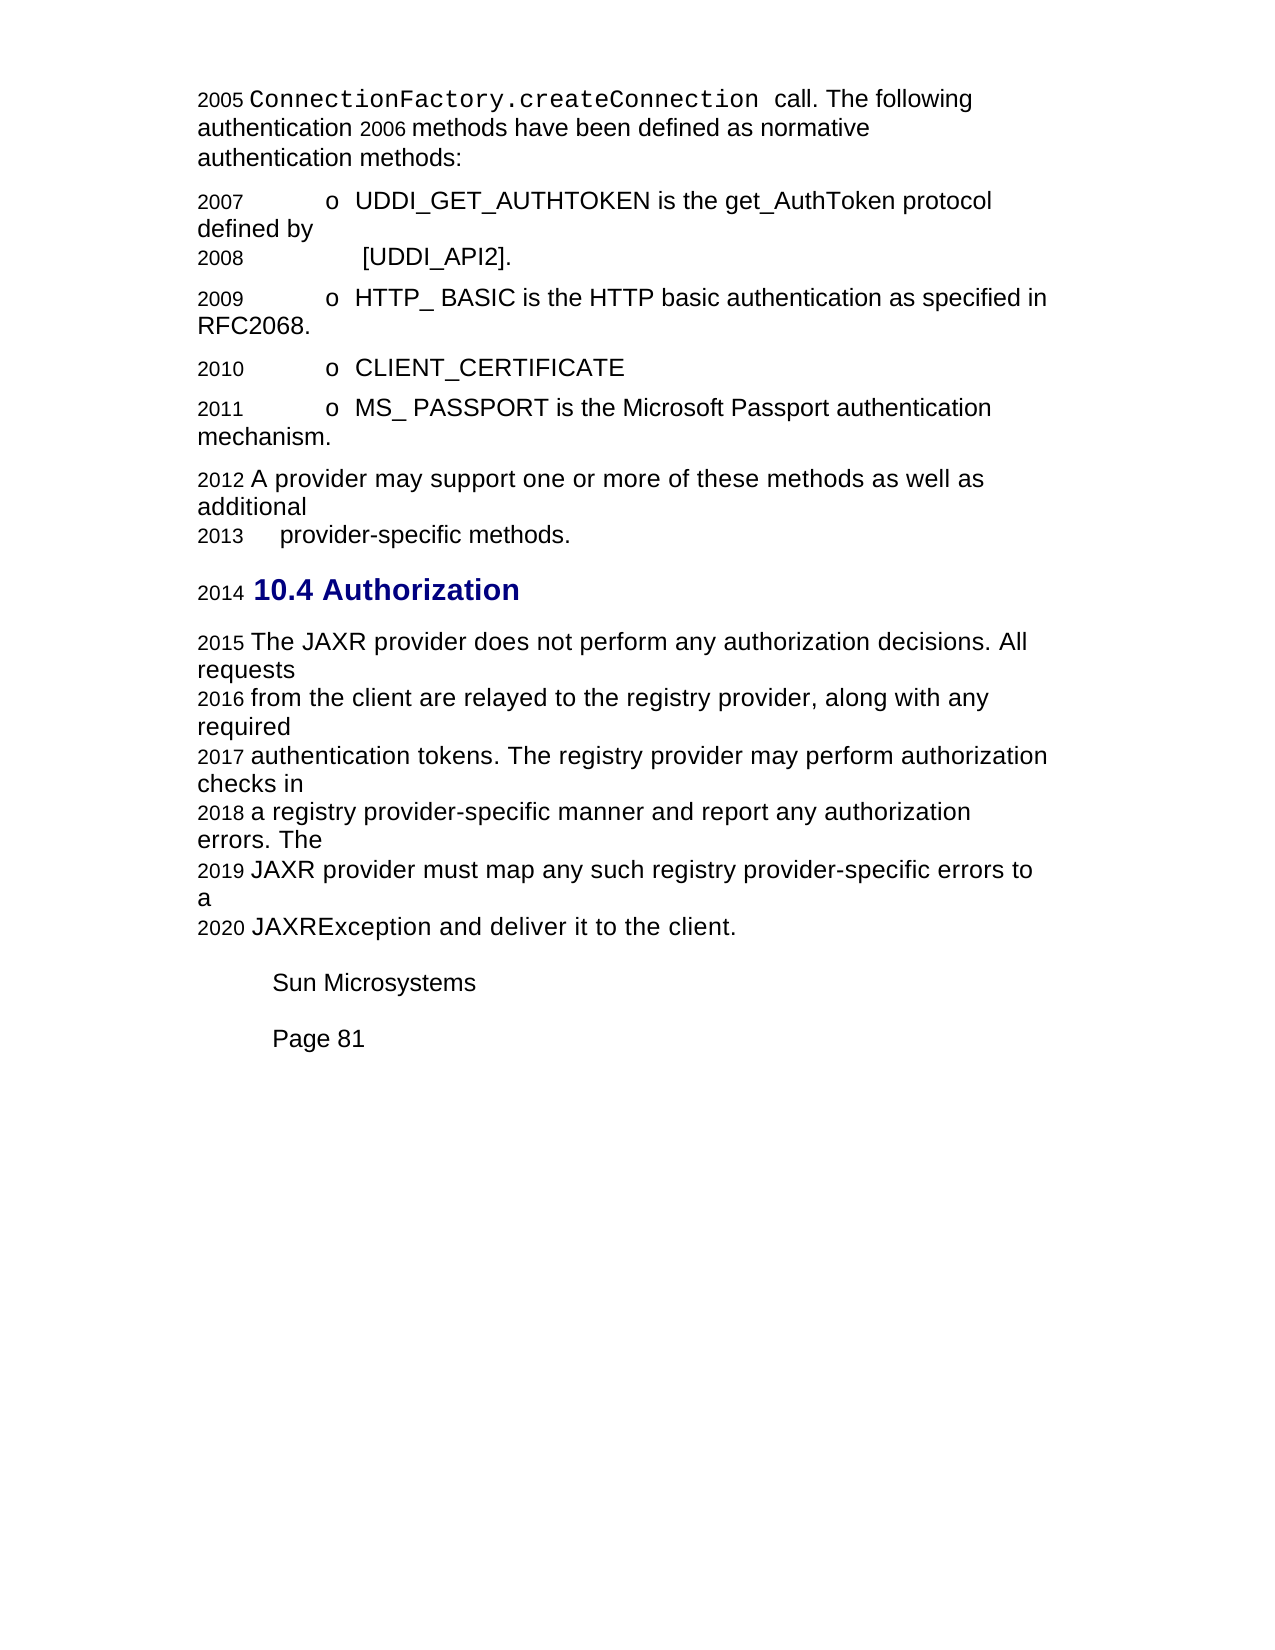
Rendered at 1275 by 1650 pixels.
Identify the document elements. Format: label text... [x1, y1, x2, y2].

text 2017 authentication tokens. The registry provider may perform authorization checks in [197, 742, 1052, 798]
text 2009 o HTTP_ BASIC is the HTTP basic authentication as specified in RFC2068. [197, 283, 1052, 340]
text 2010 o CLIENT_CERTIFICATE [197, 354, 1052, 382]
text 2016 from the client are relayed to the registry provider, along with any required [197, 684, 1052, 741]
text 2008 [UDDI_API2]. [197, 243, 1052, 271]
text 2012 A provider may support one or more of these methods as well as additional [197, 465, 1052, 521]
text 2014 10.4 Authorization [197, 573, 1052, 607]
text 2007 o UDDI_GET_AUTHTOKEN is the get_AuthToken protocol defined by [197, 187, 1052, 243]
text 2005 ConnectionFactory.createConnection call. The following authentication 2006 methods have been defined as normative authentication methods: [197, 83, 1029, 173]
text 2020 JAXRException and deliver it to the client. [197, 912, 1052, 941]
text 2019 JAXR provider must map any such registry provider-specific errors to a [197, 856, 1052, 912]
text 2018 a registry provider-specific manner and report any authorization errors. The [197, 798, 1052, 854]
text 2013 provider-specific methods. [197, 521, 1052, 549]
text Sun Microsystems Page 81 [272, 968, 1052, 1053]
text 2015 The JAXR provider does not perform any authorization decisions. All requests [197, 627, 1052, 684]
text 2011 o MS_ PASSPORT is the Microsoft Passport authentication mechanism. [197, 394, 1052, 451]
